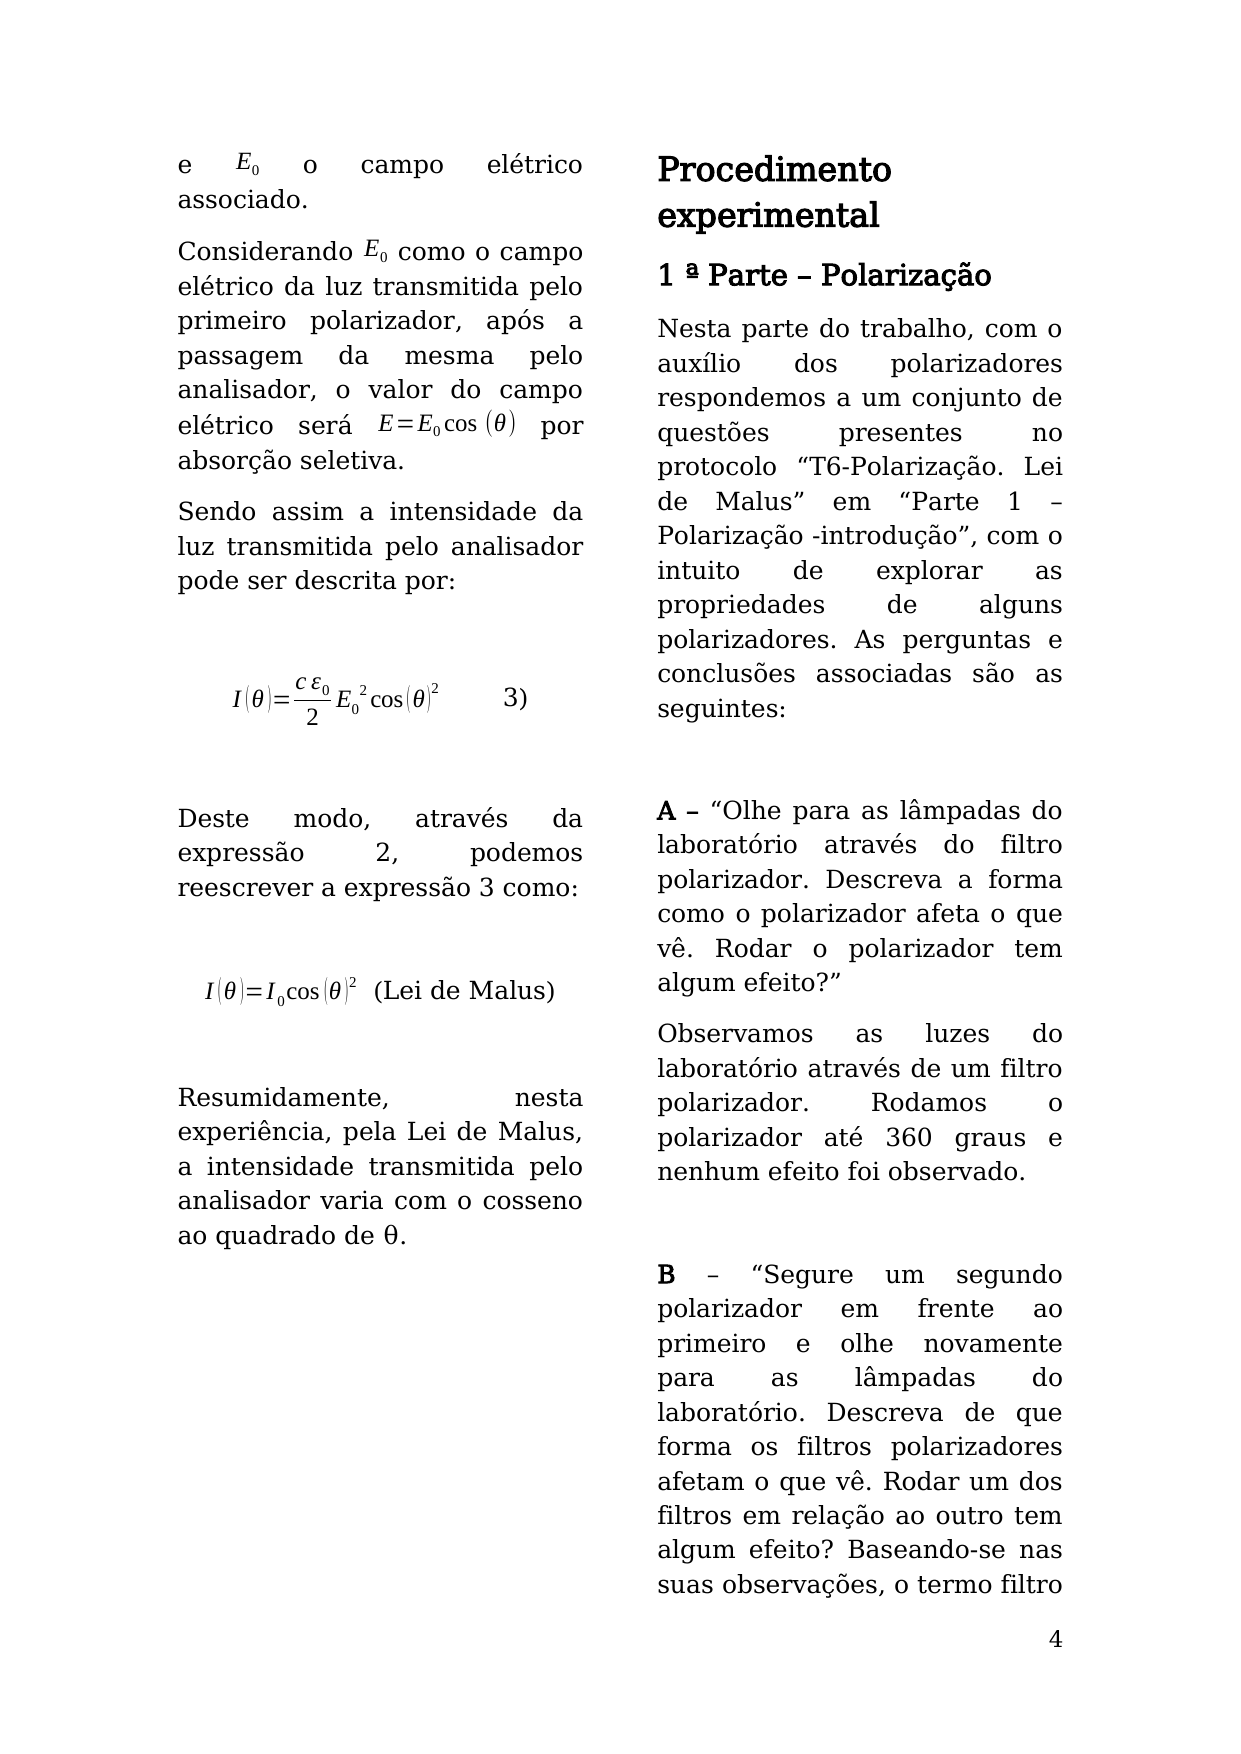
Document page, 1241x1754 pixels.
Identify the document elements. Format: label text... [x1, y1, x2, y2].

text Sendo I a intensidade da luz, c a velocidade da luz, a permitividade elétrica do meio e o campo elétrico associado. [177, 148, 583, 213]
text Procedimento experimental [657, 148, 1063, 233]
text Deste modo, através da expressão 2, podemos reescrever a expressão 3 como: [177, 802, 583, 901]
text Sendo assim a intensidade da luz transmitida pelo analisador pode ser descrita por: [177, 496, 583, 595]
text Observamos as luzes do laboratório através de um filtro polarizador. Rodamos o polarizador até 360 graus e nenhum efeito foi observado. [657, 1018, 1063, 1186]
text Considerando como o campo elétrico da luz transmitida pelo primeiro polarizador, após a passagem da mesma pelo analisador, o valor do campo elétrico será por absorção seletiva. [177, 234, 583, 475]
text (Lei de Malus) [177, 973, 583, 1009]
text Resumidamente, nesta experiência, pela Lei de Malus, a intensidade transmitida pelo analisador varia com o cosseno ao quadrado de θ. [177, 1082, 583, 1249]
text 3) [177, 667, 583, 730]
text 1 ª Parte – Polarização [657, 256, 1063, 291]
text A – “Olhe para as lâmpadas do laboratório através do filtro polarizador. Descreva a forma como o polarizador afeta o que vê. Rodar o polarizador tem algum efeito?” [657, 794, 1063, 997]
text Nesta parte do trabalho, com o auxílio dos polarizadores respondemos a um conjunto de questões presentes no protocolo “T6-Polarização. Lei de Malus” em “Parte 1 – Polarização -introdução”, com o intuito de explorar as propriedades de alguns polarizadores. As perguntas e conclusões associadas são as seguintes: [657, 313, 1063, 722]
